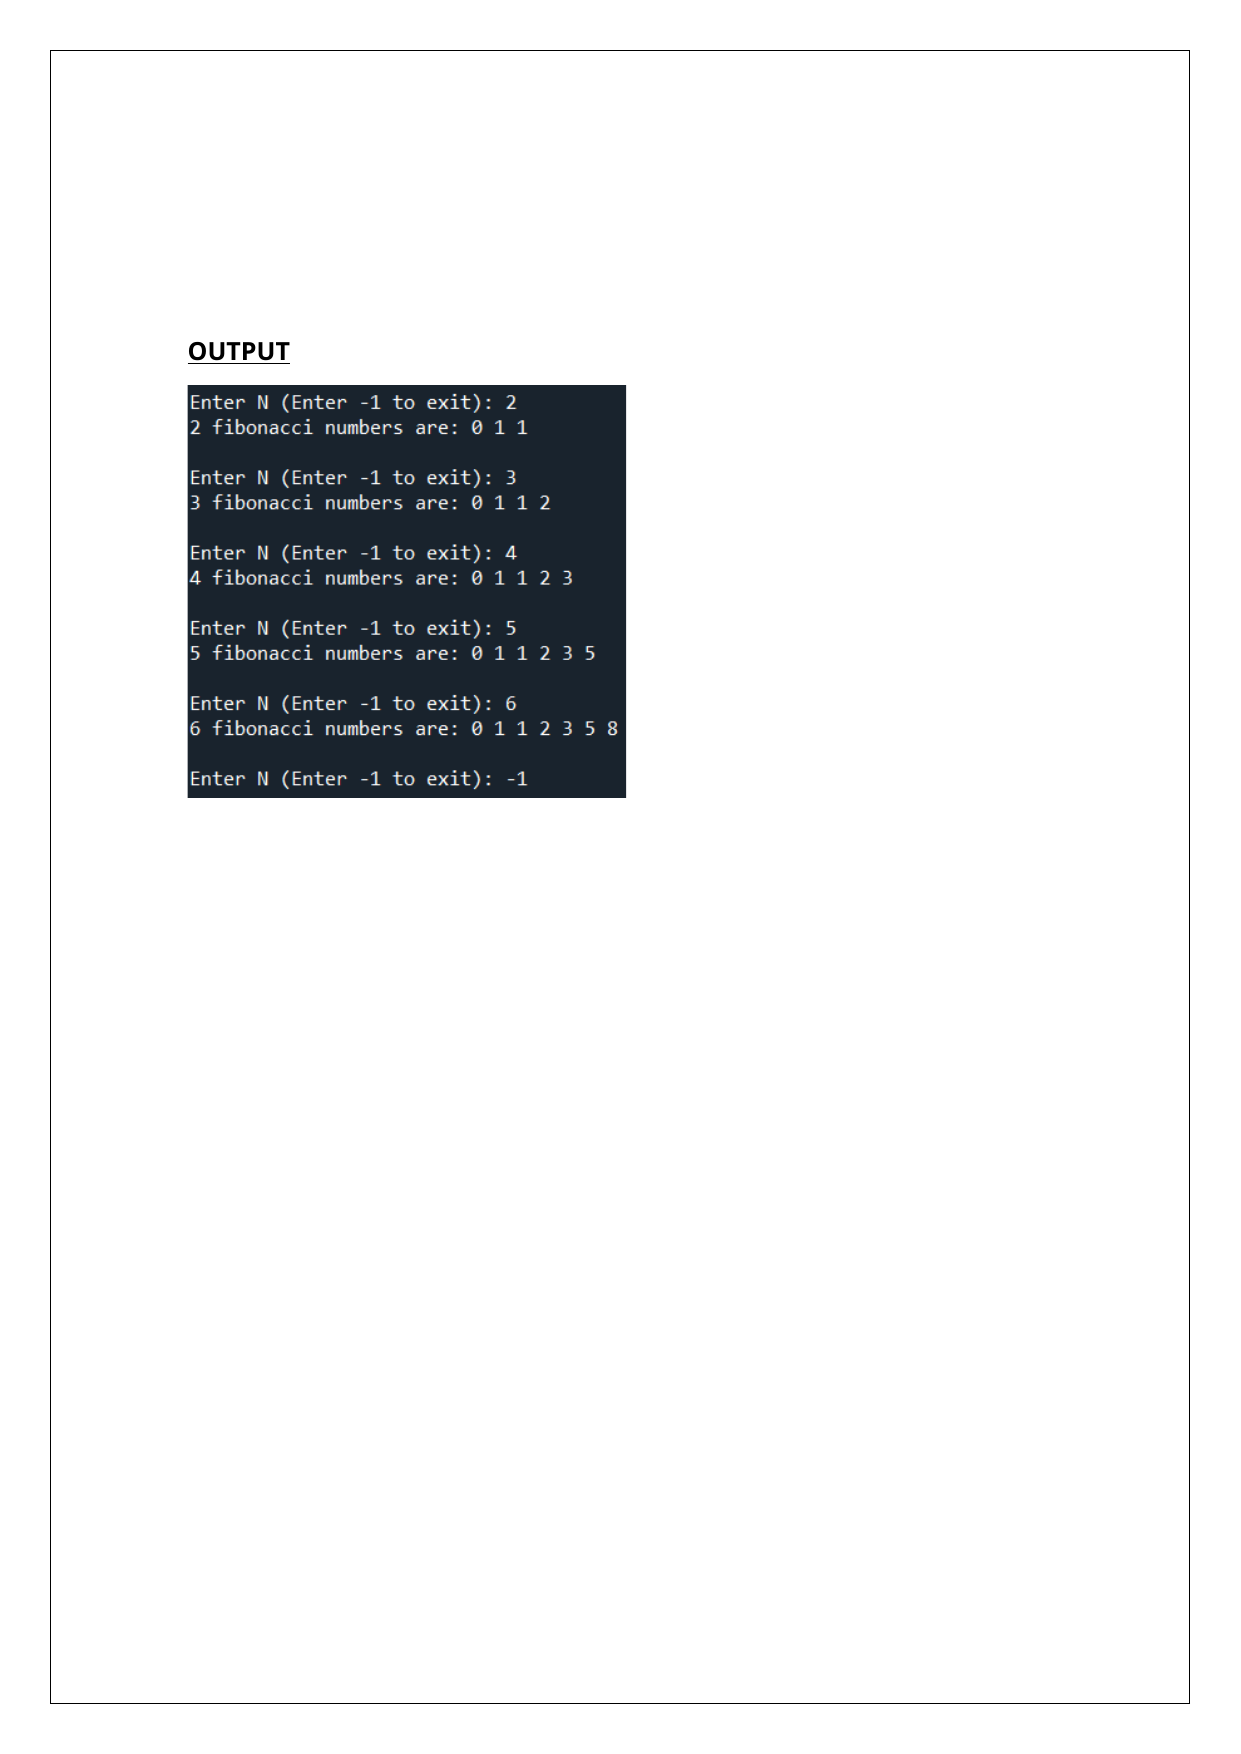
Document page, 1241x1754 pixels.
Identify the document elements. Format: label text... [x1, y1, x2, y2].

picture [187, 385, 627, 798]
list OUTPUT [187, 334, 1090, 368]
